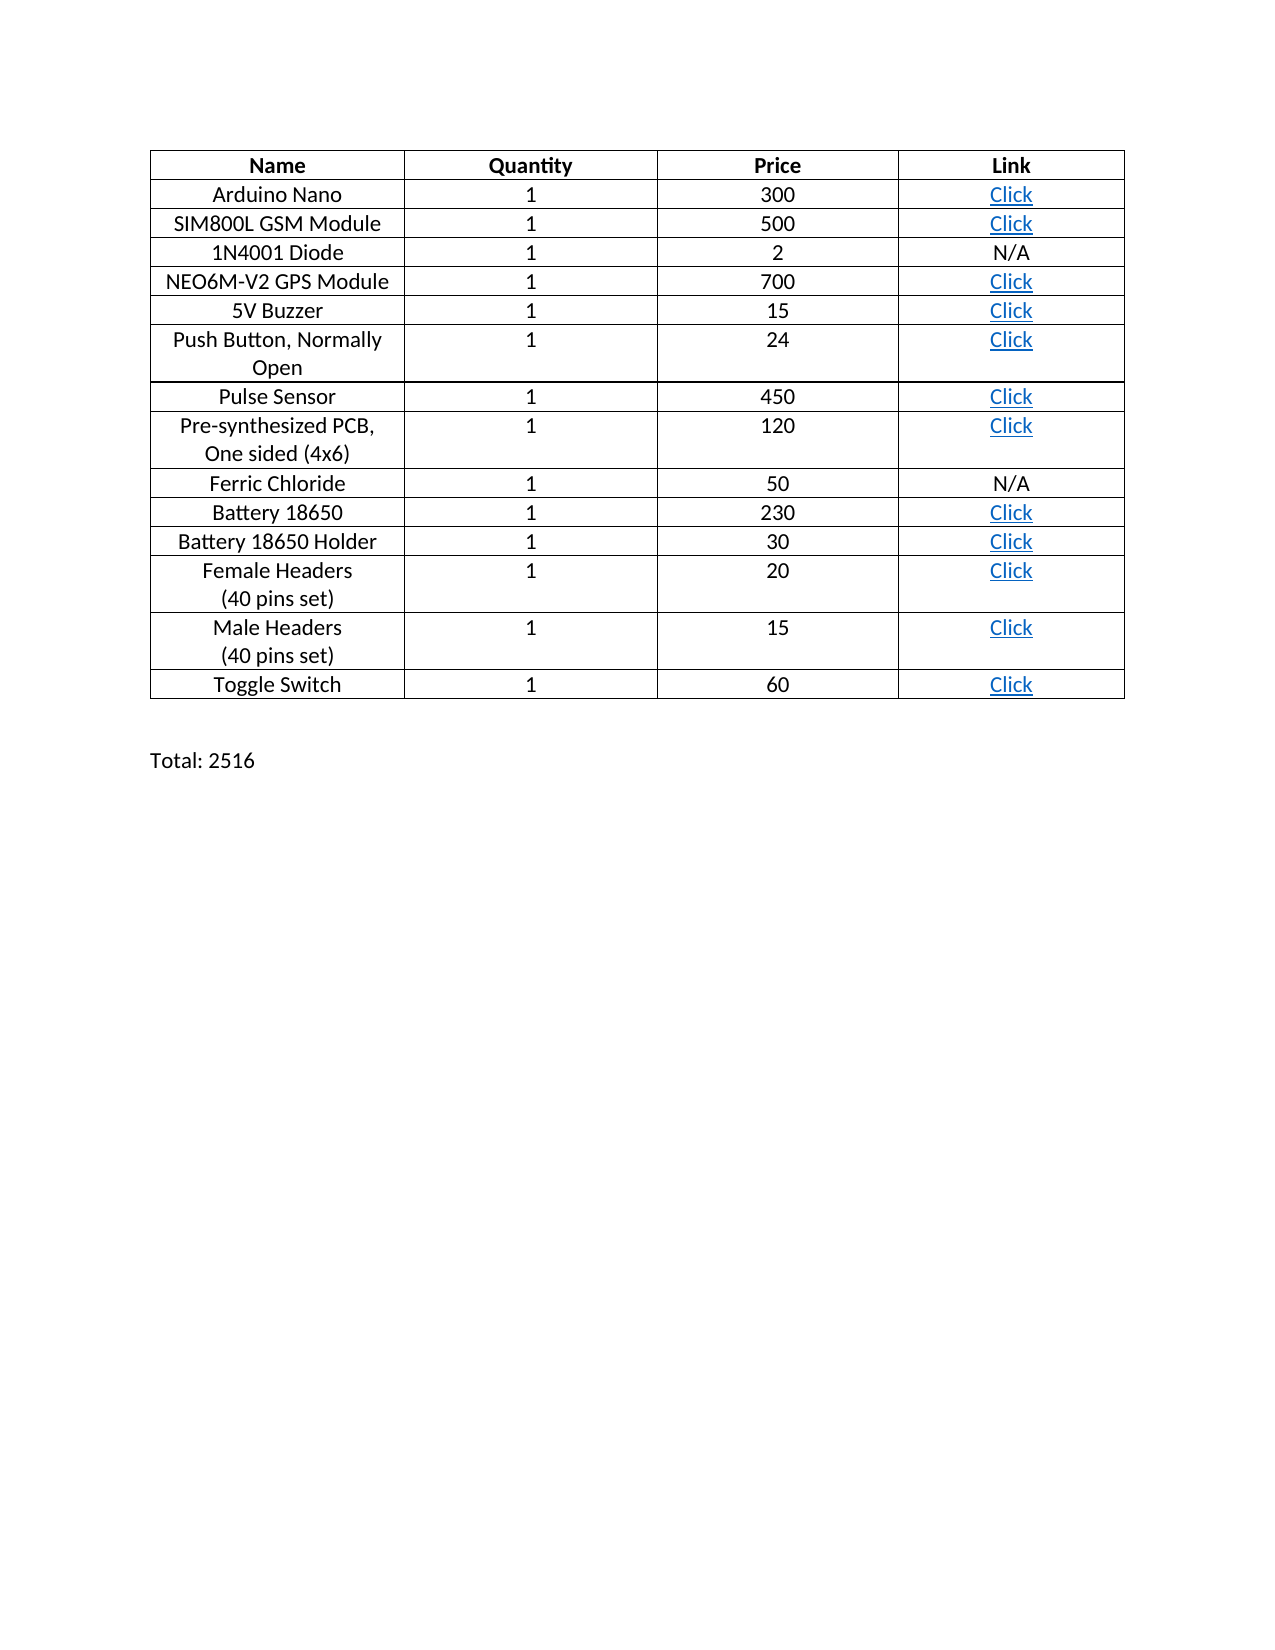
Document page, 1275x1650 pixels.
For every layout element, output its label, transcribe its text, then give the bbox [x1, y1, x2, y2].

table_cell 230 [658, 498, 898, 526]
table_cell N/A [899, 469, 1124, 497]
table_cell 24 [658, 325, 898, 381]
table_cell Battery 18650 Holder [151, 527, 404, 555]
table_cell 50 [658, 469, 898, 497]
table_cell Toggle Switch [151, 670, 404, 698]
table_cell 1 [405, 613, 657, 669]
table_cell 500 [658, 209, 898, 237]
table_cell 1 [405, 498, 657, 526]
table_cell 20 [658, 556, 898, 612]
table_cell 15 [658, 296, 898, 324]
table_header Link [899, 151, 1124, 179]
table_header Quantity [405, 151, 657, 179]
table_cell 1 [405, 556, 657, 612]
table_cell 1 [405, 209, 657, 237]
table_cell Click [899, 209, 1124, 237]
table_cell Click [899, 325, 1124, 381]
table_cell 2 [658, 238, 898, 266]
table_cell Click [899, 383, 1124, 411]
table_cell 1 [405, 267, 657, 295]
table_cell 1 [405, 325, 657, 381]
table_cell 1 [405, 412, 657, 468]
text Total: 2516 [150, 746, 1125, 774]
table_cell 1N4001 Diode [151, 238, 404, 266]
table_cell Female Headers (40 pins set) [151, 556, 404, 612]
table_cell 1 [405, 296, 657, 324]
table_cell 300 [658, 180, 898, 208]
table_cell 1 [405, 238, 657, 266]
table_header Price [658, 151, 898, 179]
table_cell Click [899, 527, 1124, 555]
table_cell 60 [658, 670, 898, 698]
table_cell Click [899, 670, 1124, 698]
table_header Name [151, 151, 404, 179]
table_cell Male Headers (40 pins set) [151, 613, 404, 669]
table_cell 1 [405, 670, 657, 698]
table_cell 1 [405, 383, 657, 411]
table_cell SIM800L GSM Module [151, 209, 404, 237]
table_cell NEO6M-V2 GPS Module [151, 267, 404, 295]
table_cell Battery 18650 [151, 498, 404, 526]
table_cell Pulse Sensor [151, 383, 404, 411]
table_cell 120 [658, 412, 898, 468]
table_cell Push Button, Normally Open [151, 325, 404, 381]
table_cell Click [899, 613, 1124, 669]
table_cell Click [899, 498, 1124, 526]
table_cell Click [899, 556, 1124, 612]
table_cell 450 [658, 383, 898, 411]
table_cell 30 [658, 527, 898, 555]
table_cell Pre-synthesized PCB, One sided (4x6) [151, 412, 404, 468]
table_cell 700 [658, 267, 898, 295]
table_cell Click [899, 296, 1124, 324]
table_cell 1 [405, 527, 657, 555]
table_cell Ferric Chloride [151, 469, 404, 497]
table_cell 5V Buzzer [151, 296, 404, 324]
table_cell Click [899, 412, 1124, 468]
table_cell Arduino Nano [151, 180, 404, 208]
table_cell N/A [899, 238, 1124, 266]
table_cell Click [899, 267, 1124, 295]
table_cell Click [899, 180, 1124, 208]
table_cell 1 [405, 180, 657, 208]
table_cell 1 [405, 469, 657, 497]
table_cell 15 [658, 613, 898, 669]
